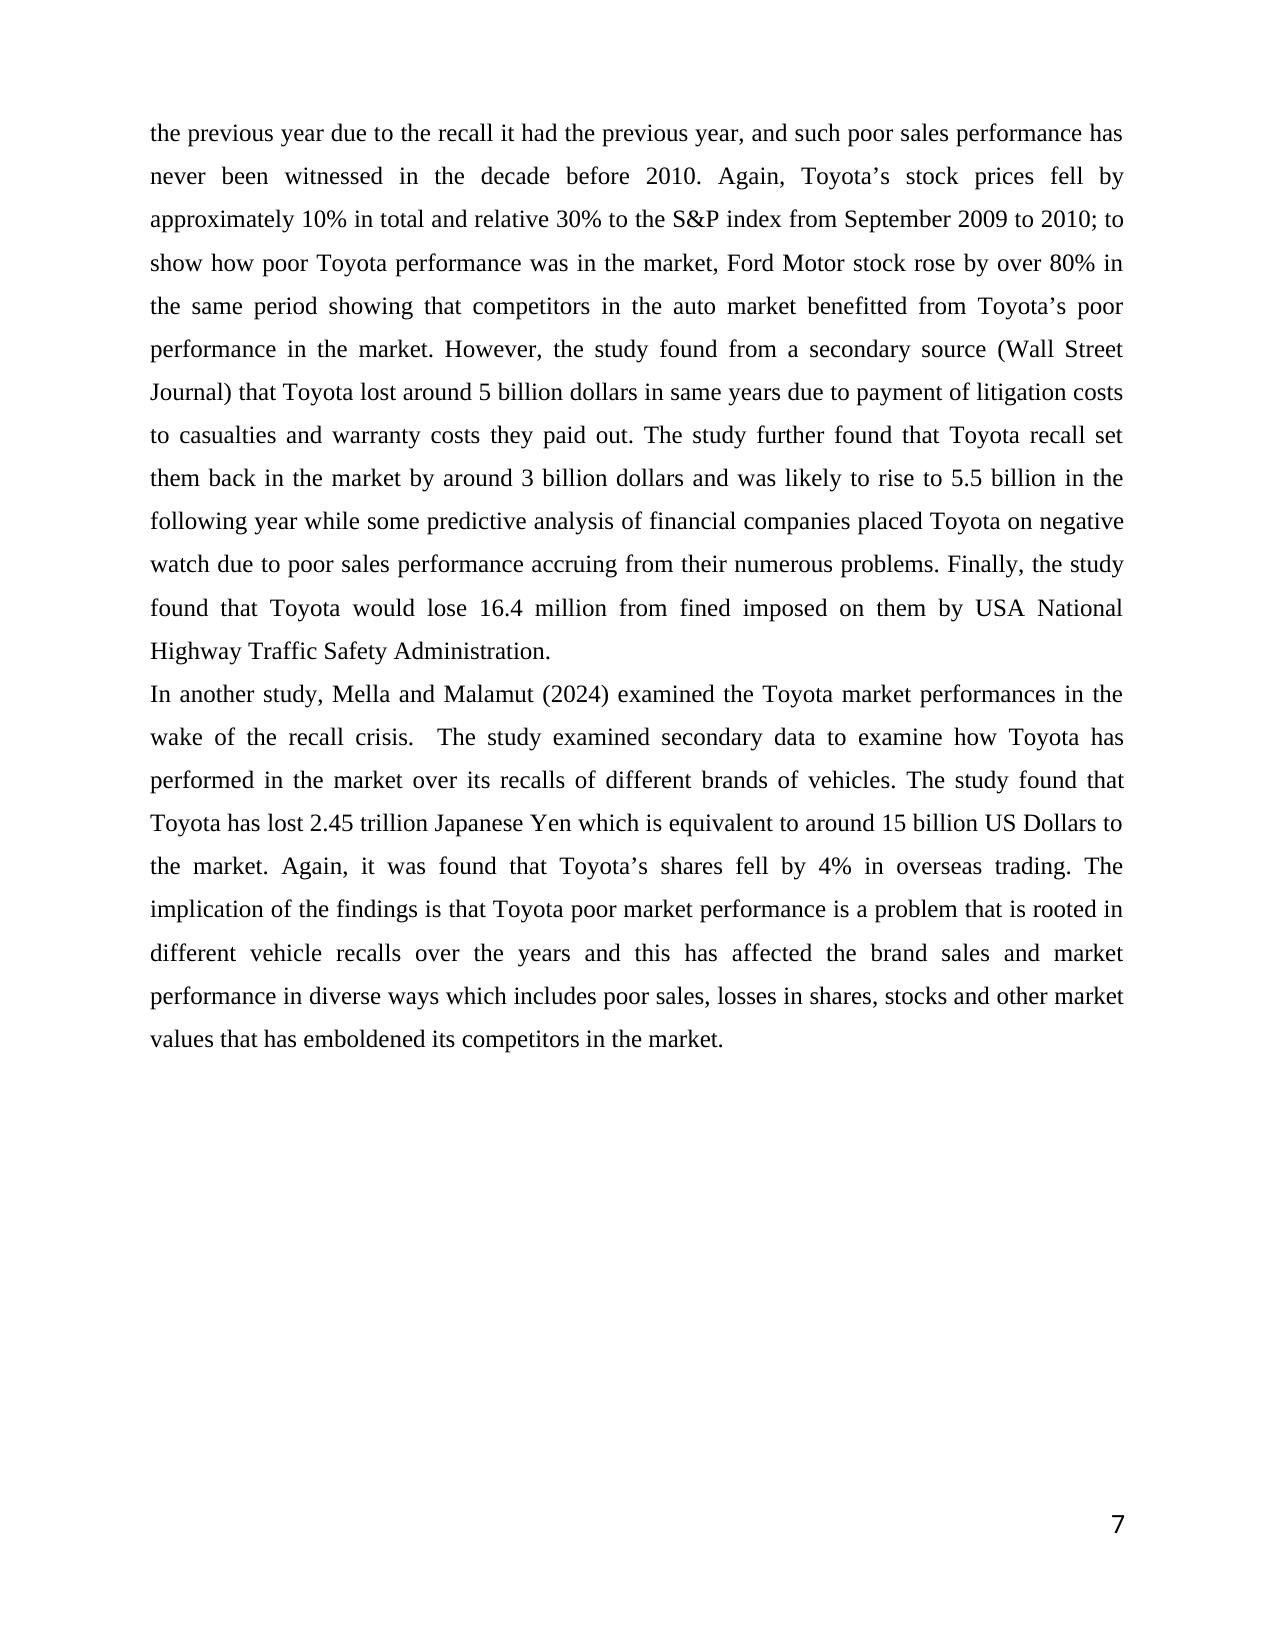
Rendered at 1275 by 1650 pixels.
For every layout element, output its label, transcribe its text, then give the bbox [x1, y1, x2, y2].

text In another study, Mella and Malamut (2024) examined the Toyota market performances in the wake of the recall crisis. The study examined secondary data to examine how Toyota has performed in the market over its recalls of different brands of vehicles. The study found that Toyota has lost 2.45 trillion Japanese Yen which is equivalent to around 15 billion US Dollars to the market. Again, it was found that Toyota’s shares fell by 4% in overseas trading. The implication of the findings is that Toyota poor market performance is a problem that is rooted in different vehicle recalls over the years and this has affected the brand sales and market performance in diverse ways which includes poor sales, losses in shares, stocks and other market values that has emboldened its competitors in the market. [150, 679, 1125, 1053]
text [150, 118, 1125, 664]
